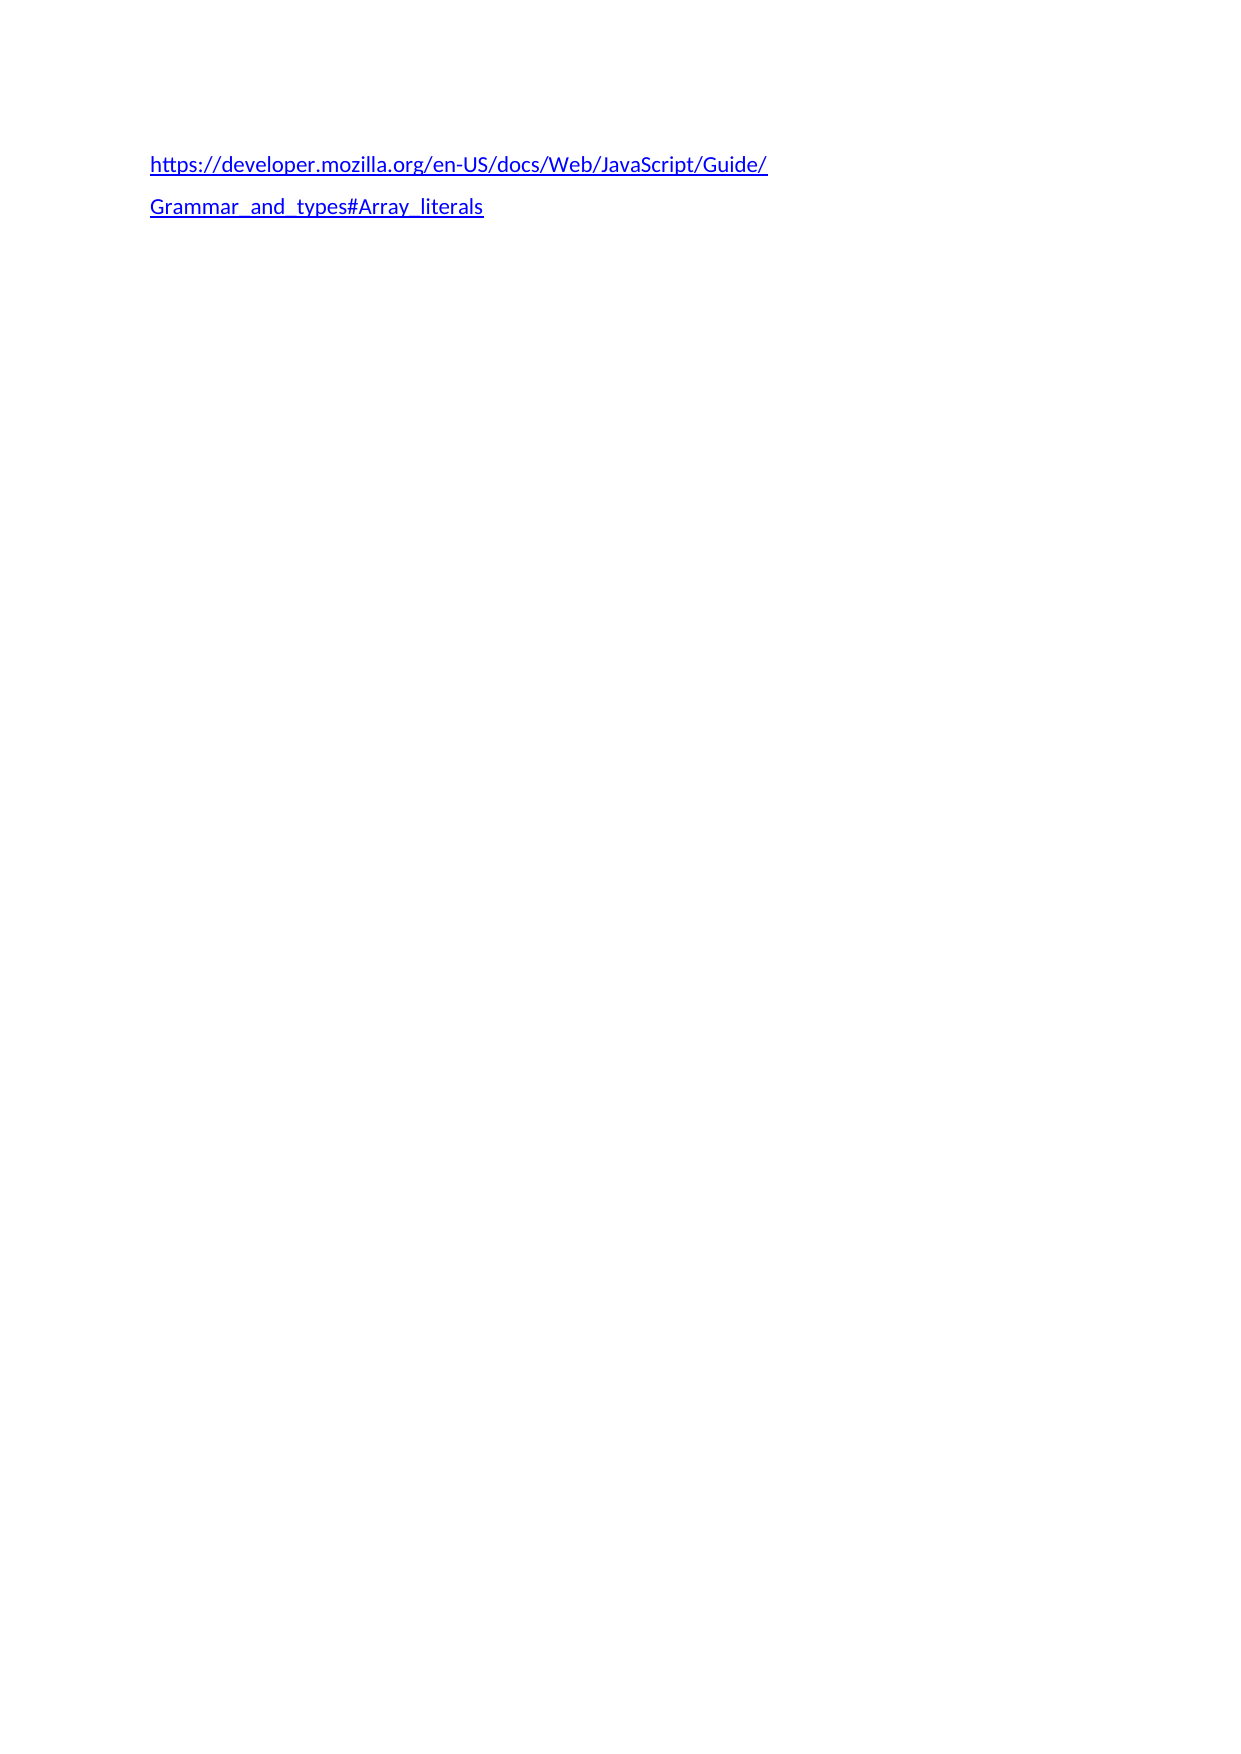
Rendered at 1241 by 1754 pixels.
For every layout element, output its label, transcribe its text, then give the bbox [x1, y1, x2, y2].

text https://developer.mozilla.org/en-US/docs/Web/JavaScript/Guide/Grammar_and_types#Array_literals [150, 150, 1090, 220]
